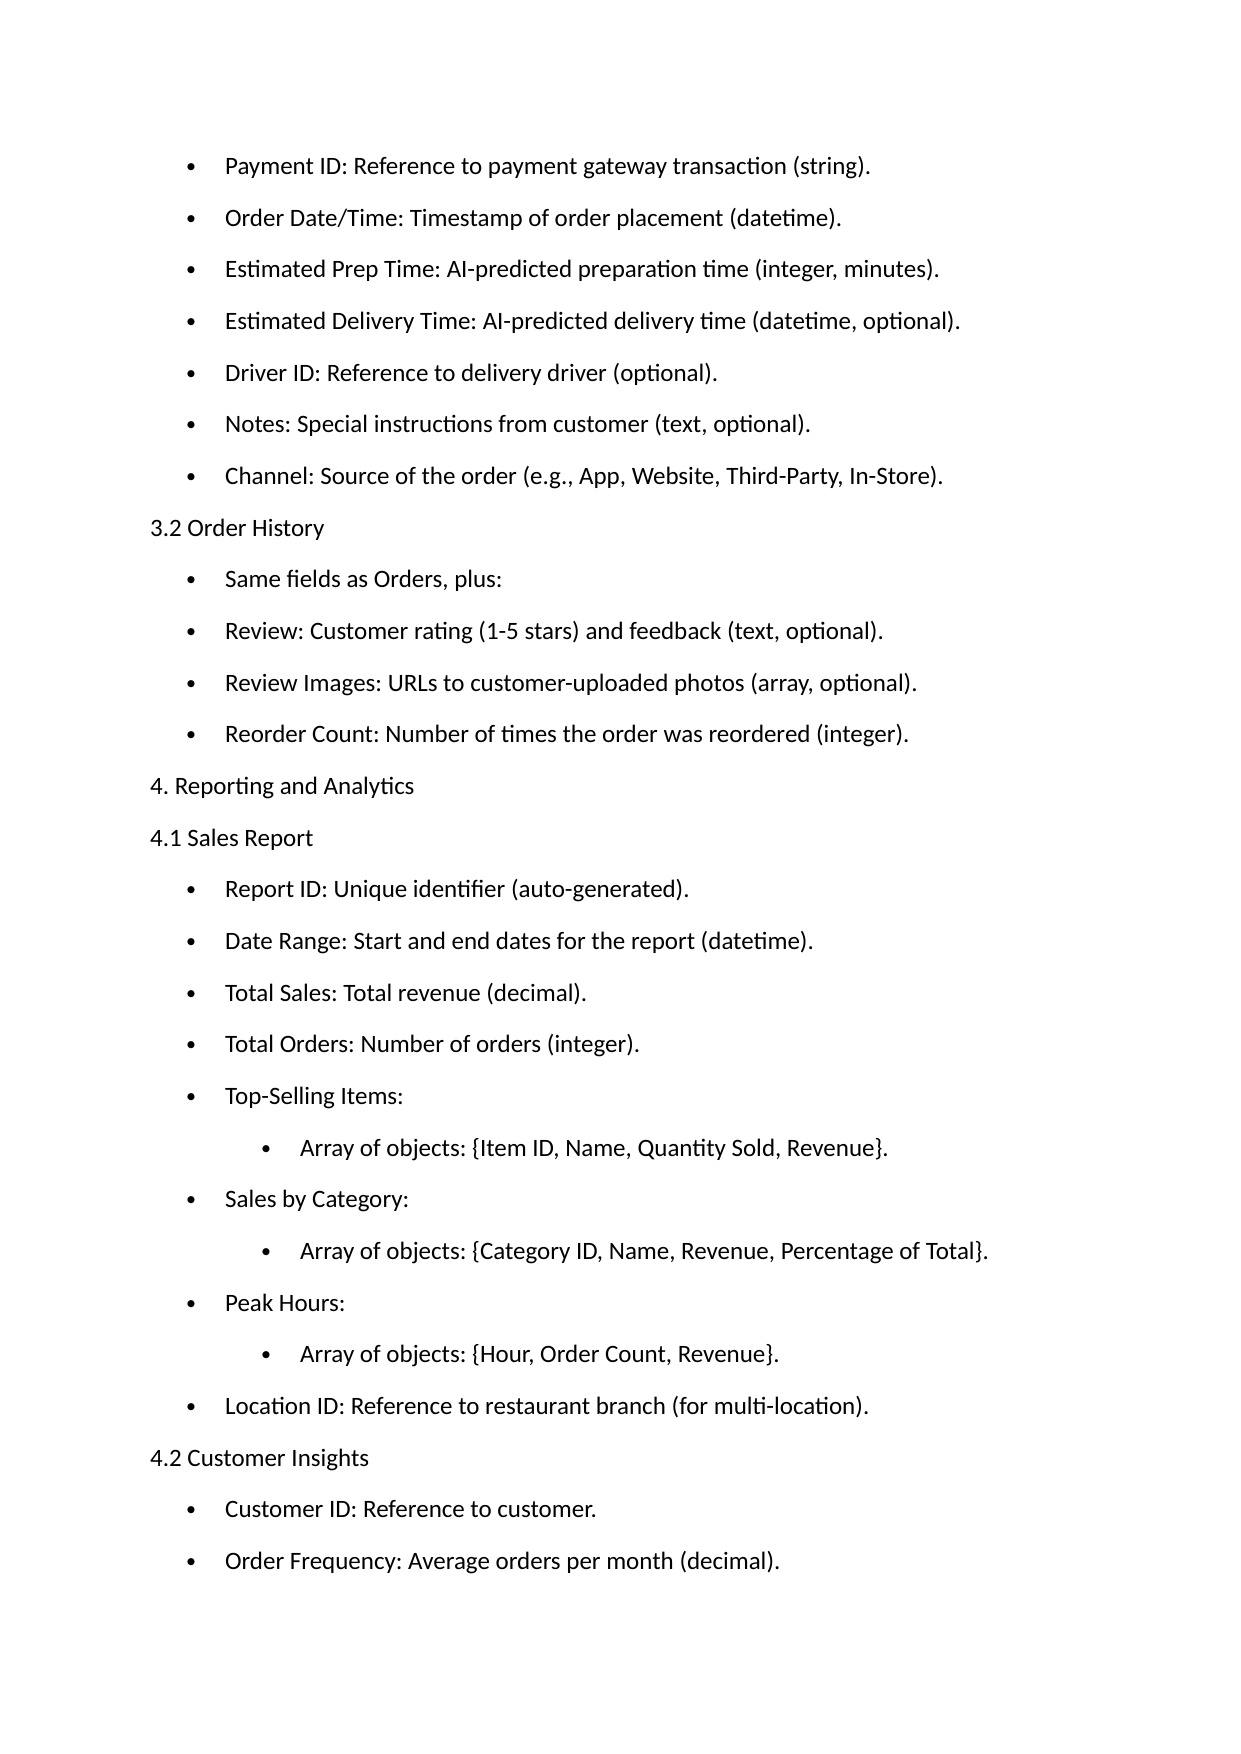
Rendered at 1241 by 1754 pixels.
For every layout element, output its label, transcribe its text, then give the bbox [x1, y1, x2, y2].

list Payment ID: Reference to payment gateway transaction (string). [187, 150, 1090, 181]
list Top-Selling Items: [187, 1080, 1090, 1111]
list Total Sales: Total revenue (decimal). [187, 977, 1090, 1007]
list Order Date/Time: Timestamp of order placement (datetime). [187, 202, 1090, 232]
list Report ID: Unique identifier (auto-generated). [187, 873, 1090, 904]
list Sales by Category: [187, 1183, 1090, 1214]
text 3.2 Order History [150, 512, 1090, 542]
list Location ID: Reference to restaurant branch (for multi-location). [187, 1390, 1090, 1421]
list Total Orders: Number of orders (integer). [187, 1028, 1090, 1059]
list Notes: Special instructions from customer (text, optional). [187, 408, 1090, 439]
list Reorder Count: Number of times the order was reordered (integer). [187, 718, 1090, 749]
list Array of objects: {Category ID, Name, Revenue, Percentage of Total}. [262, 1235, 1090, 1266]
list Customer ID: Reference to customer. [187, 1493, 1090, 1524]
list Review Images: URLs to customer-uploaded photos (array, optional). [187, 667, 1090, 697]
list Channel: Source of the order (e.g., App, Website, Third-Party, In-Store). [187, 460, 1090, 491]
list Array of objects: {Item ID, Name, Quantity Sold, Revenue}. [262, 1132, 1090, 1162]
list Peak Hours: [187, 1287, 1090, 1317]
list Estimated Delivery Time: AI-predicted delivery time (datetime, optional). [187, 305, 1090, 336]
list Estimated Prep Time: AI-predicted preparation time (integer, minutes). [187, 253, 1090, 284]
text 4.2 Customer Insights [150, 1442, 1090, 1472]
list Driver ID: Reference to delivery driver (optional). [187, 357, 1090, 387]
list Date Range: Start and end dates for the report (datetime). [187, 925, 1090, 956]
text 4.1 Sales Report [150, 822, 1090, 852]
list Review: Customer rating (1-5 stars) and feedback (text, optional). [187, 615, 1090, 646]
list Array of objects: {Hour, Order Count, Revenue}. [262, 1338, 1090, 1369]
text 4. Reporting and Analytics [150, 770, 1090, 801]
list Order Frequency: Average orders per month (decimal). [187, 1545, 1090, 1576]
list Same fields as Orders, plus: [187, 563, 1090, 594]
